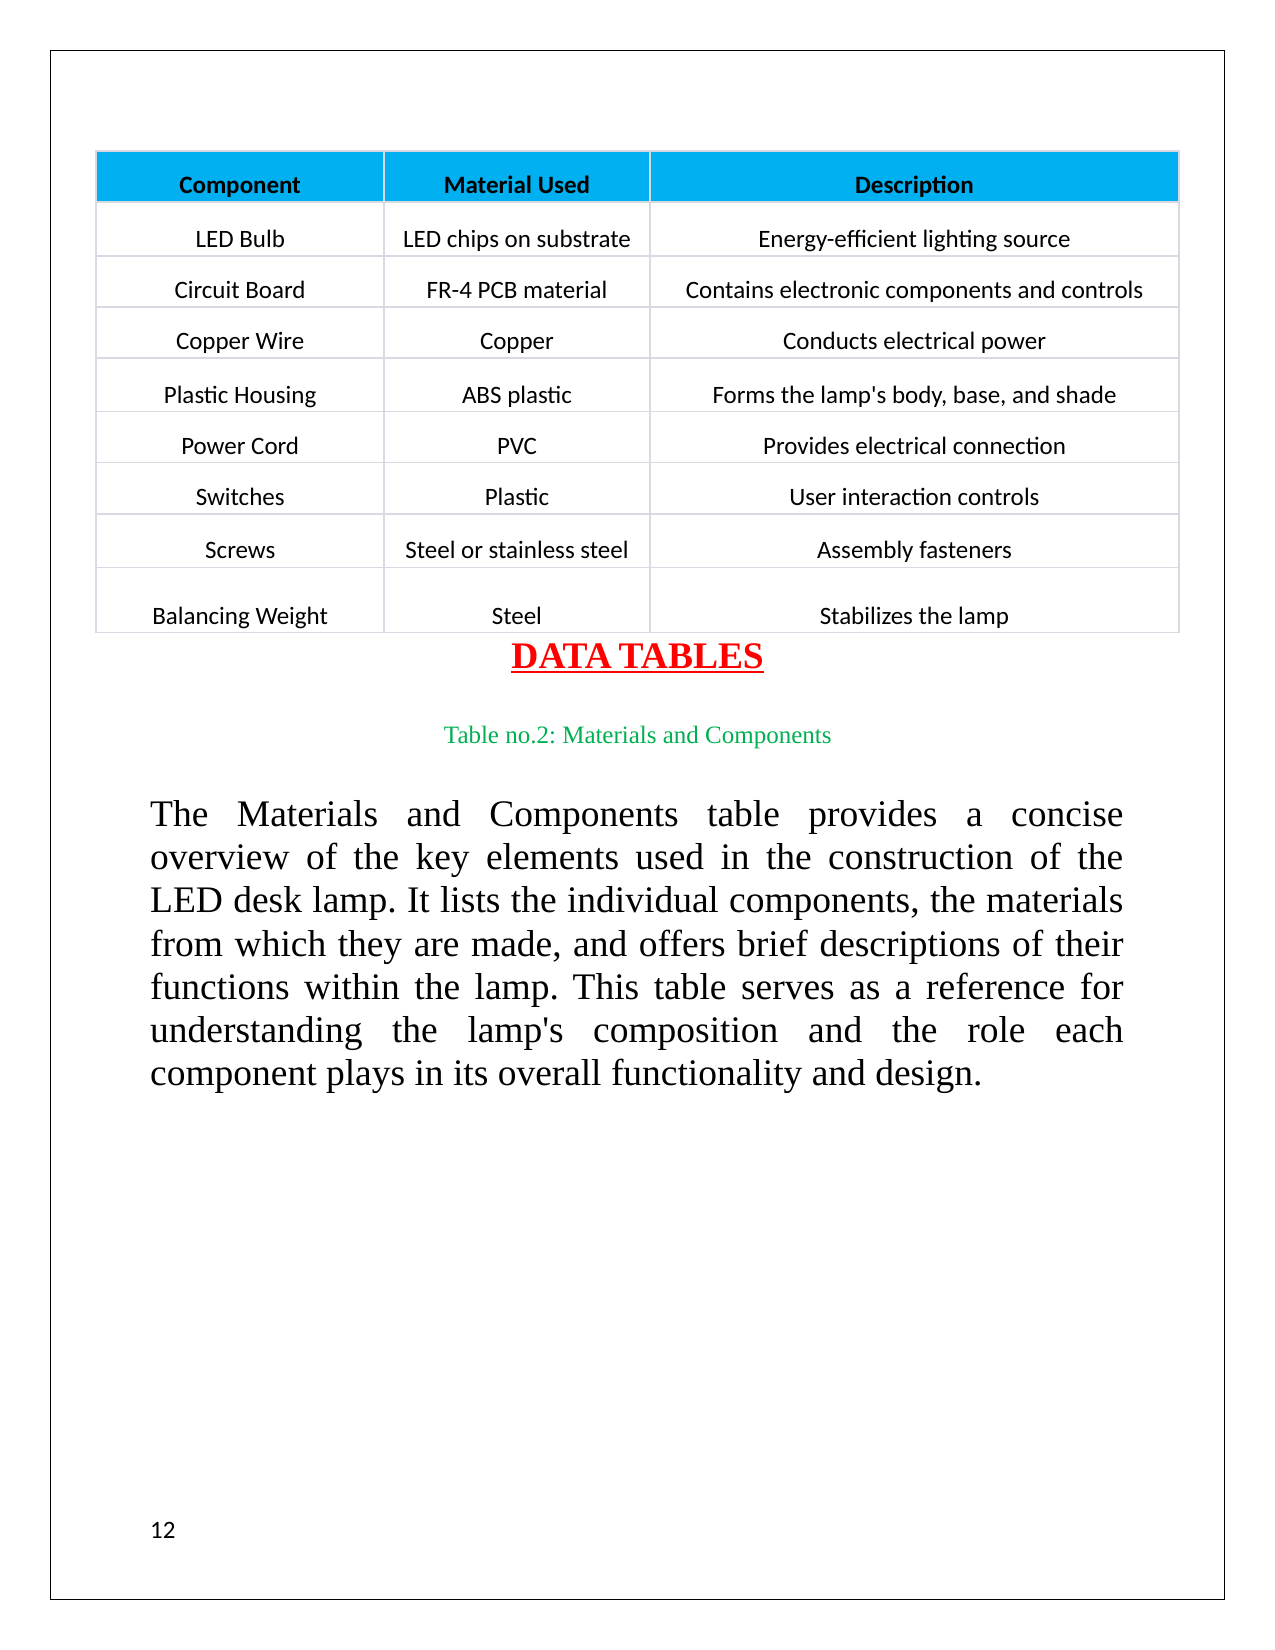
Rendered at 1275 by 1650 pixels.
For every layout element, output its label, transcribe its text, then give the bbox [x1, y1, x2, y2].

table_cell Switches [97, 463, 383, 513]
table_cell LED chips on substrate [385, 203, 649, 255]
table_cell User interaction controls [651, 463, 1178, 513]
table_cell Copper [385, 308, 649, 357]
table_cell Energy-efficient lighting source [651, 203, 1178, 255]
table_header Component [97, 152, 383, 201]
table_cell LED Bulb [97, 203, 383, 255]
table_cell Conducts electrical power [651, 308, 1178, 357]
table_cell Power Cord [97, 412, 383, 462]
table_cell ABS plastic [385, 359, 649, 411]
table_cell Plastic [385, 463, 649, 513]
table_cell Circuit Board [97, 257, 383, 306]
table_header Description [651, 152, 1178, 201]
text Table no.2: Materials and Components [150, 720, 1125, 748]
table_cell Steel [385, 568, 649, 632]
table_cell Copper Wire [97, 308, 383, 357]
table_header Material Used [385, 152, 649, 201]
table_cell Assembly fasteners [651, 515, 1178, 567]
table_cell PVC [385, 412, 649, 462]
table_cell Steel or stainless steel [385, 515, 649, 567]
table_cell Forms the lamp's body, base, and shade [651, 359, 1178, 411]
table_cell Contains electronic components and controls [651, 257, 1178, 306]
text DATA TABLES [150, 633, 1125, 677]
table_cell Screws [97, 515, 383, 567]
text The Materials and Components table provides a concise overview of the key elements used in the construction of the LED desk lamp. It lists the individual components, the materials from which they are made, and offers brief descriptions of their functions within the lamp. This table serves as a reference for understanding the lamp's composition and the role each component plays in its overall functionality and design. [150, 792, 1125, 1093]
table_cell FR-4 PCB material [385, 257, 649, 306]
table_cell Balancing Weight [97, 568, 383, 632]
table_cell Plastic Housing [97, 359, 383, 411]
table_cell Provides electrical connection [651, 412, 1178, 462]
table_cell Stabilizes the lamp [651, 568, 1178, 632]
